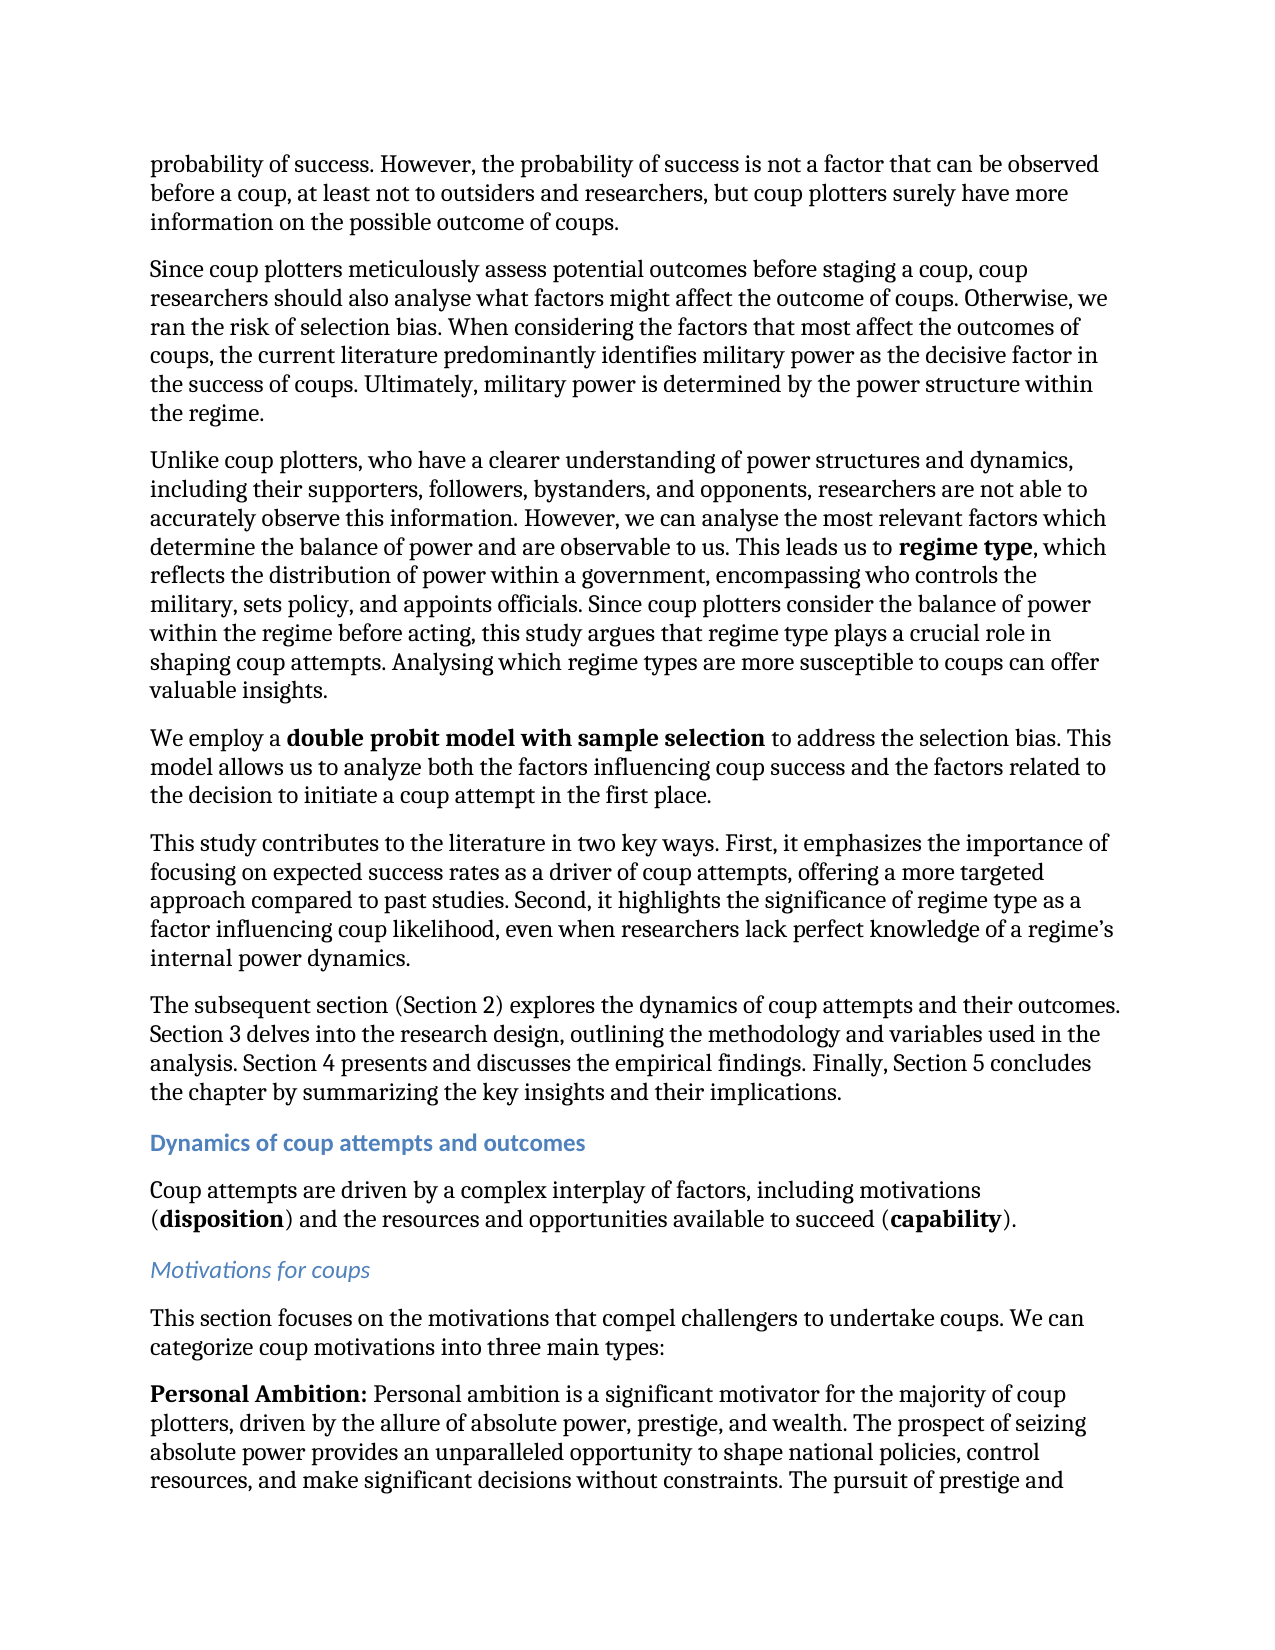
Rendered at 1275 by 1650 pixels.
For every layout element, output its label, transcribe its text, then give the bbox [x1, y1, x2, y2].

text The subsequent section (Section 2) explores the dynamics of coup attempts and their outcomes. Section 3 delves into the research design, outlining the methodology and variables used in the analysis. Section 4 presents and discusses the empirical findings. Finally, Section 5 concludes the chapter by summarizing the key insights and their implications. [150, 991, 1125, 1106]
text We employ a double probit model with sample selection to address the selection bias. This model allows us to analyze both the factors influencing coup success and the factors related to the decision to initiate a coup attempt in the first place. [150, 724, 1125, 810]
text Coup attempts are driven by a complex interplay of factors, including motivations (disposition) and the resources and opportunities available to succeed (capability). [150, 1176, 1125, 1234]
subtitle Dynamics of coup attempts and outcomes [150, 1127, 1125, 1158]
text This section focuses on the motivations that compel challengers to undertake coups. We can categorize coup motivations into three main types: [150, 1304, 1125, 1361]
text This study contributes to the literature in two key ways. First, it emphasizes the importance of focusing on expected success rates as a driver of coup attempts, offering a more targeted approach compared to past studies. Second, it highlights the significance of regime type as a factor influencing coup likelihood, even when researchers lack perfect knowledge of a regime’s internal power dynamics. [150, 829, 1125, 972]
subtitle Motivations for coups [150, 1255, 1125, 1285]
